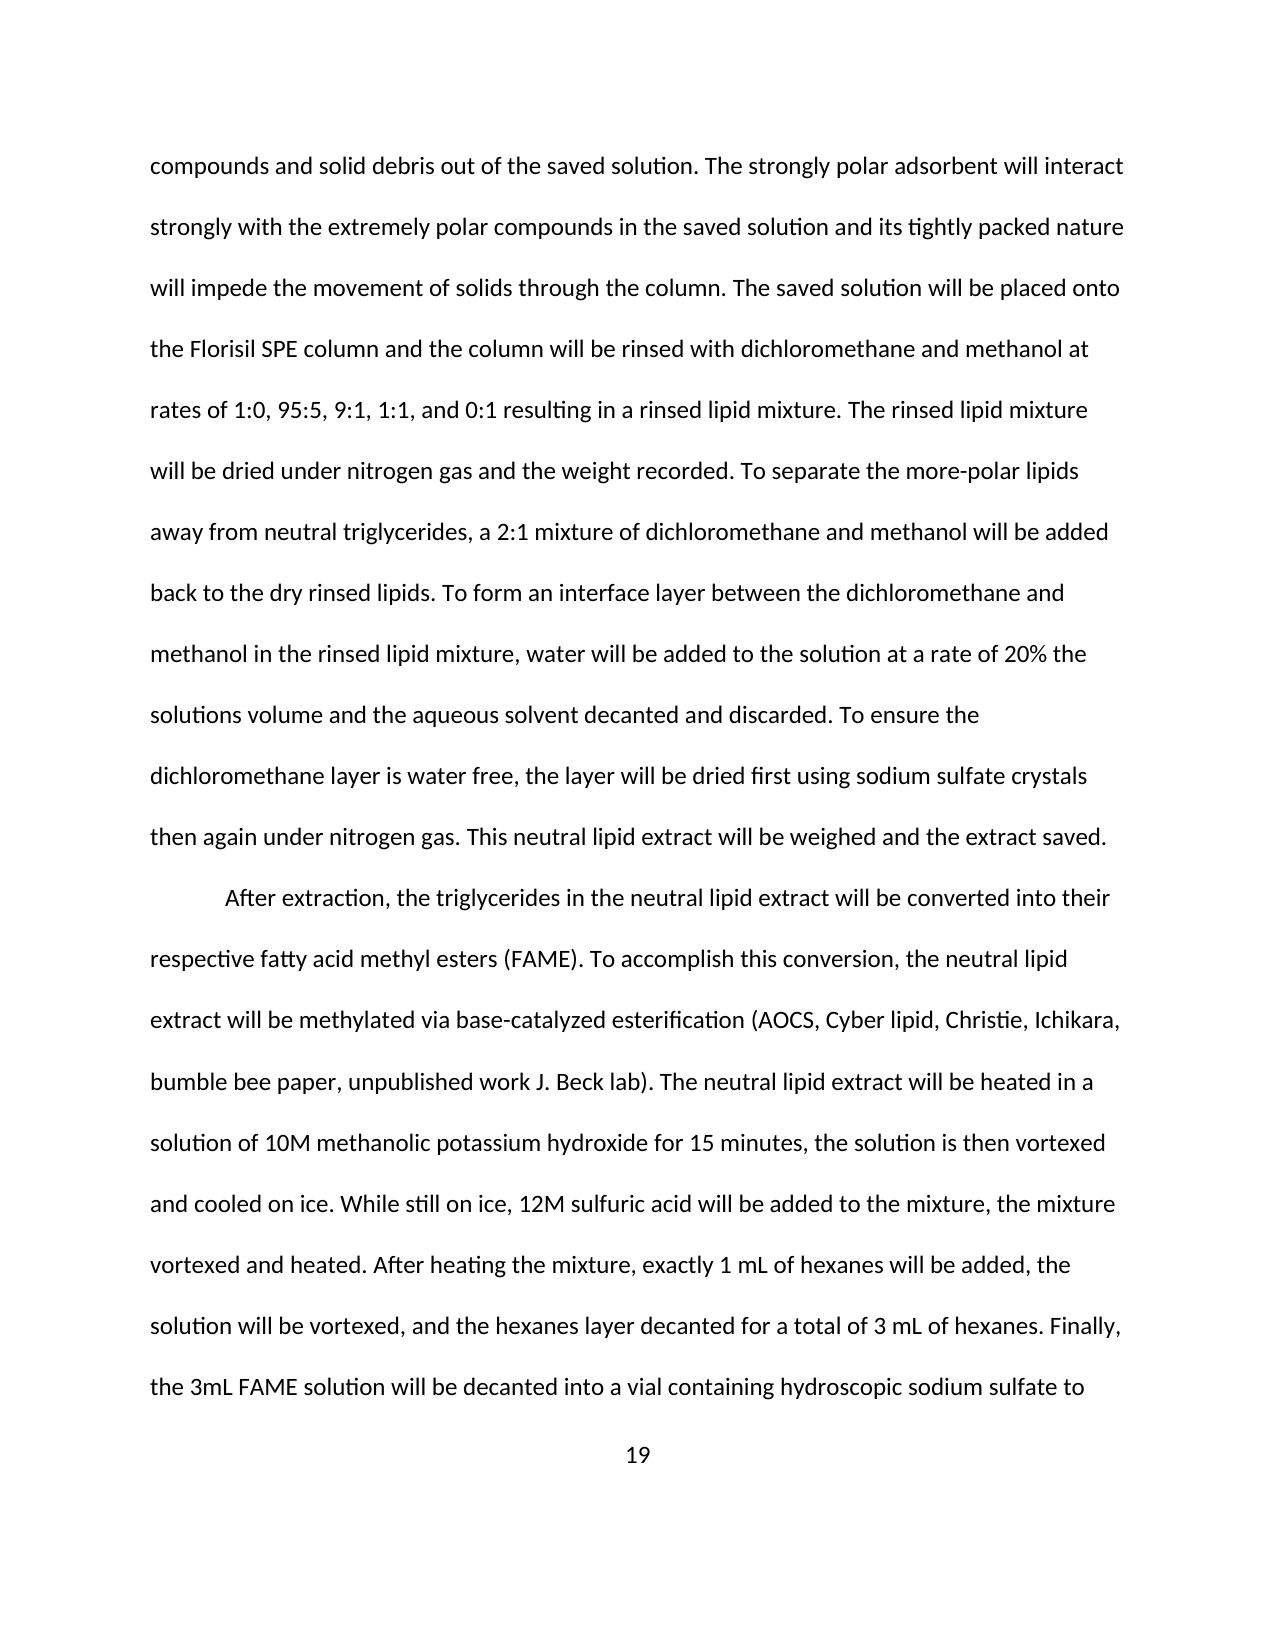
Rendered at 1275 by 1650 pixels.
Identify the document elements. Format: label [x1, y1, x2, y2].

text [150, 882, 1125, 1401]
text [150, 150, 1125, 852]
